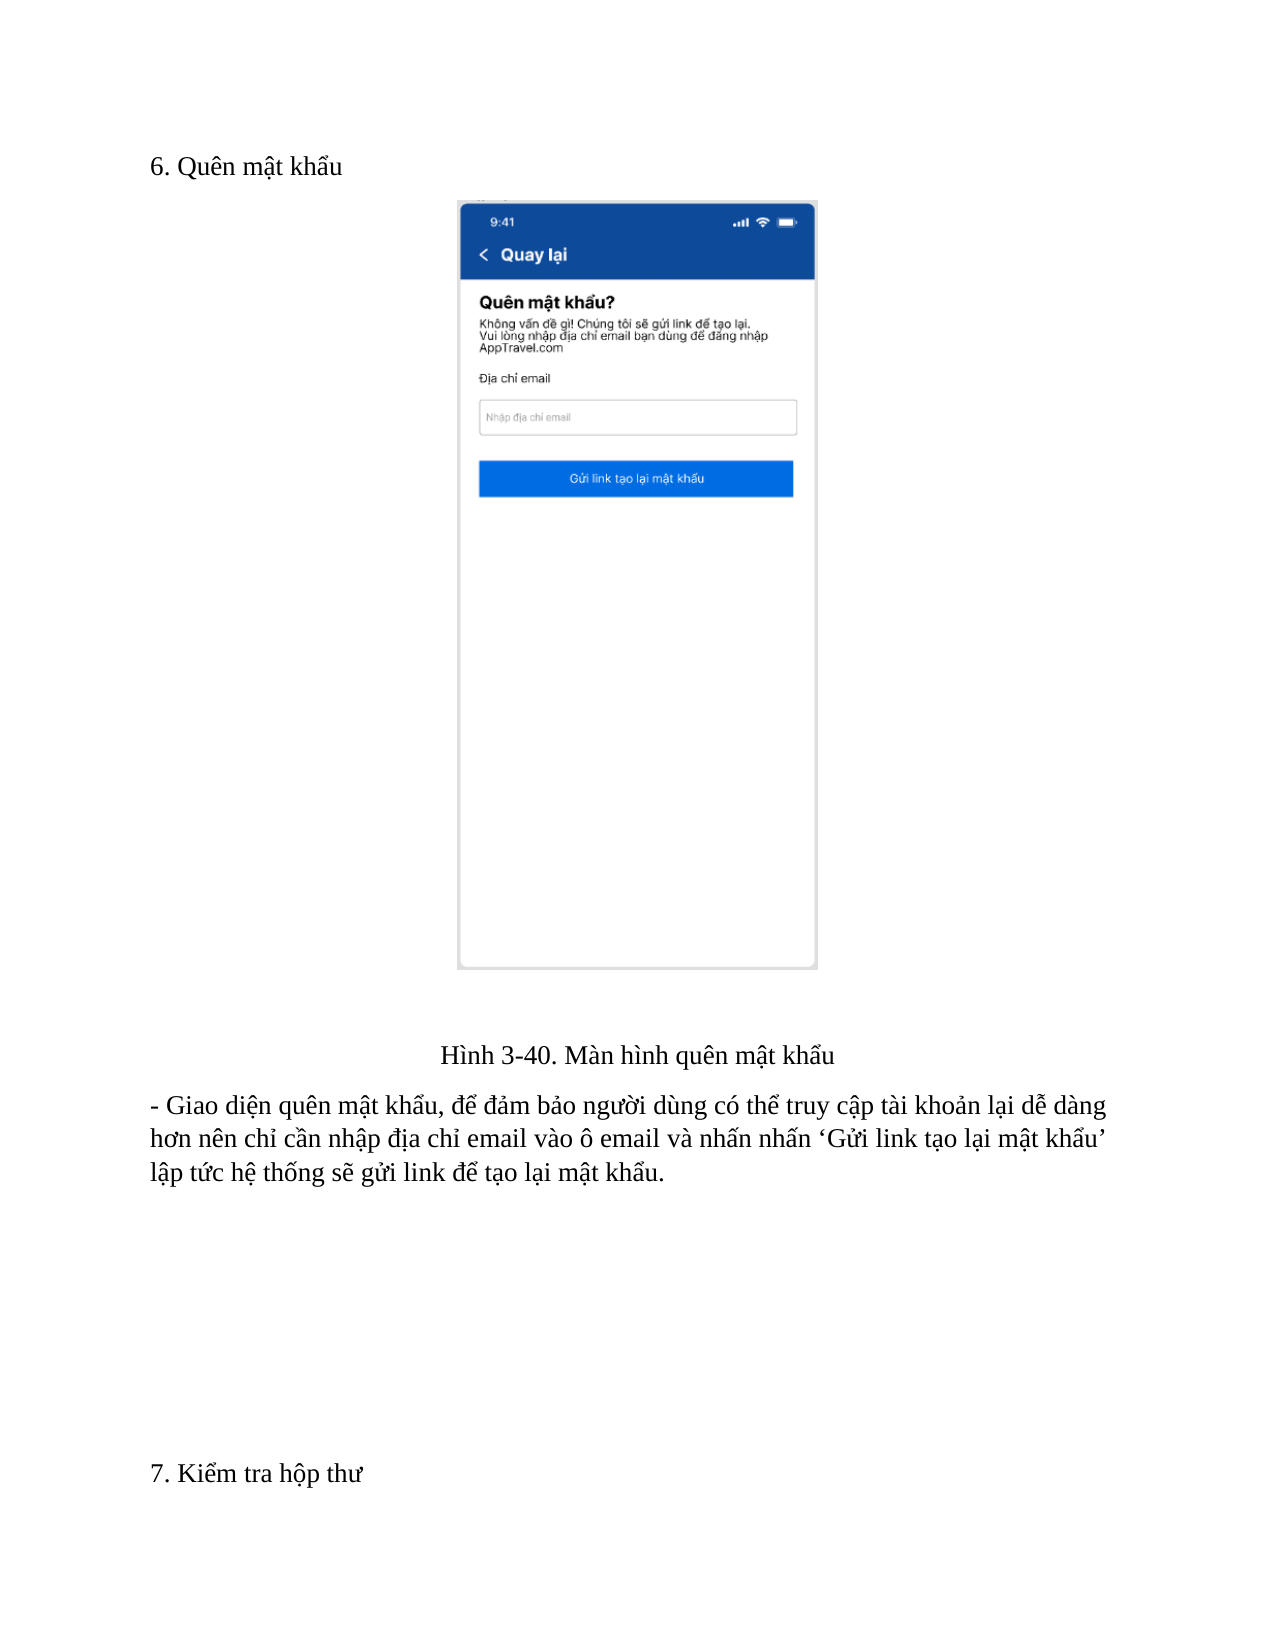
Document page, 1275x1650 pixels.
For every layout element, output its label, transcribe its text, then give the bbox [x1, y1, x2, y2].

text 7. Kiểm tra hộp thư [150, 1457, 1125, 1488]
text 6. Quên mật khẩu [150, 150, 1125, 181]
picture [457, 200, 818, 970]
text Hình 3-40. Màn hình quên mật khẩu [150, 1039, 1125, 1070]
text - Giao diện quên mật khẩu, để đảm bảo người dùng có thể truy cập tài khoản lại dễ dàng hơn nên chỉ cần nhập địa chỉ email vào ô email và nhấn nhấn ‘Gửi link tạo lại mật khẩu’ lập tức hệ thống sẽ gửi link để tạo lại mật khẩu. [150, 1089, 1125, 1187]
